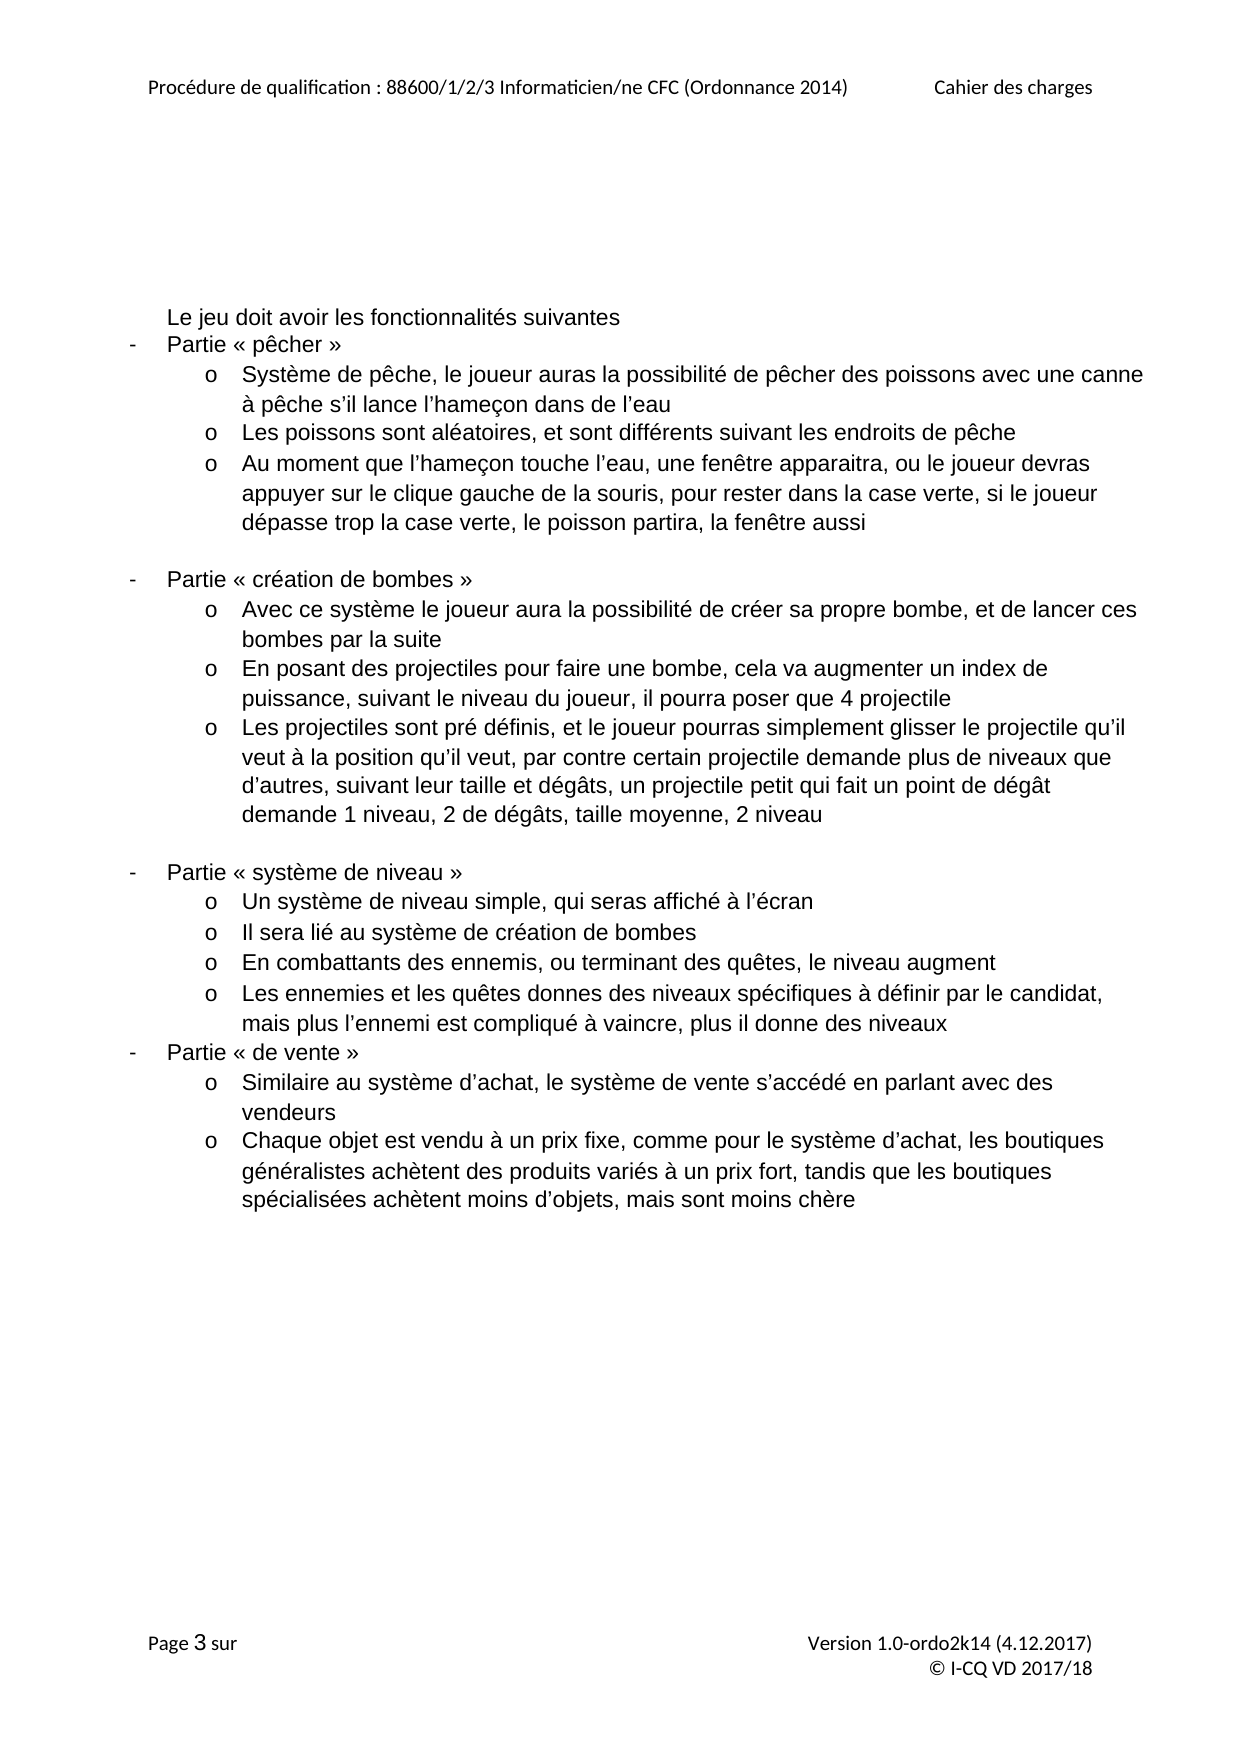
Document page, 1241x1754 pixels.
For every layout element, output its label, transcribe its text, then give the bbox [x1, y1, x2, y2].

list En combattants des ennemis, ou terminant des quêtes, le niveau augment [204, 949, 1151, 977]
list Avec ce système le joueur aura la possibilité de créer sa propre bombe, et de lancer ces bombes par la suite [204, 596, 1151, 653]
list Un système de niveau simple, qui seras affiché à l’écran [204, 888, 1151, 916]
list Partie « pêcher » [129, 330, 1151, 358]
list Système de pêche, le joueur auras la possibilité de pêcher des poissons avec une canne à pêche s’il lance l’hameçon dans de l’eau [204, 361, 1151, 417]
list Les projectiles sont pré définis, et le joueur pourras simplement glisser le projectile qu’il veut à la position qu’il veut, par contre certain projectile demande plus de niveaux que d’autres, suivant leur taille et dégâts, un projectile petit qui fait un point de dégât demande 1 niveau, 2 de dégâts, taille moyenne, 2 niveau [204, 713, 1151, 827]
list Similaire au système d’achat, le système de vente s’accédé en parlant avec des vendeurs [204, 1068, 1151, 1125]
list Au moment que l’hameçon touche l’eau, une fenêtre apparaitra, ou le joueur devras appuyer sur le clique gauche de la souris, pour rester dans la case verte, si le joueur dépasse trop la case verte, le poisson partira, la fenêtre aussi [204, 450, 1151, 535]
list Il sera lié au système de création de bombes [204, 918, 1151, 947]
list Partie « création de bombes » [129, 566, 1151, 594]
list Partie « de vente » [129, 1038, 1151, 1066]
list Chaque objet est vendu à un prix fixe, comme pour le système d’achat, les boutiques généralistes achètent des produits variés à un prix fort, tandis que les boutiques spécialisées achètent moins d’objets, mais sont moins chère [204, 1127, 1151, 1213]
list En posant des projectiles pour faire une bombe, cela va augmenter un index de puissance, suivant le niveau du joueur, il pourra poser que 4 projectile [204, 655, 1151, 711]
list Les poissons sont aléatoires, et sont différents suivant les endroits de pêche [204, 419, 1151, 448]
text Le jeu doit avoir les fonctionnalités suivantes [92, 304, 1151, 330]
list Les ennemies et les quêtes donnes des niveaux spécifiques à définir par le candidat, mais plus l’ennemi est compliqué à vaincre, plus il donne des niveaux [204, 979, 1151, 1036]
list Partie « système de niveau » [129, 858, 1151, 886]
